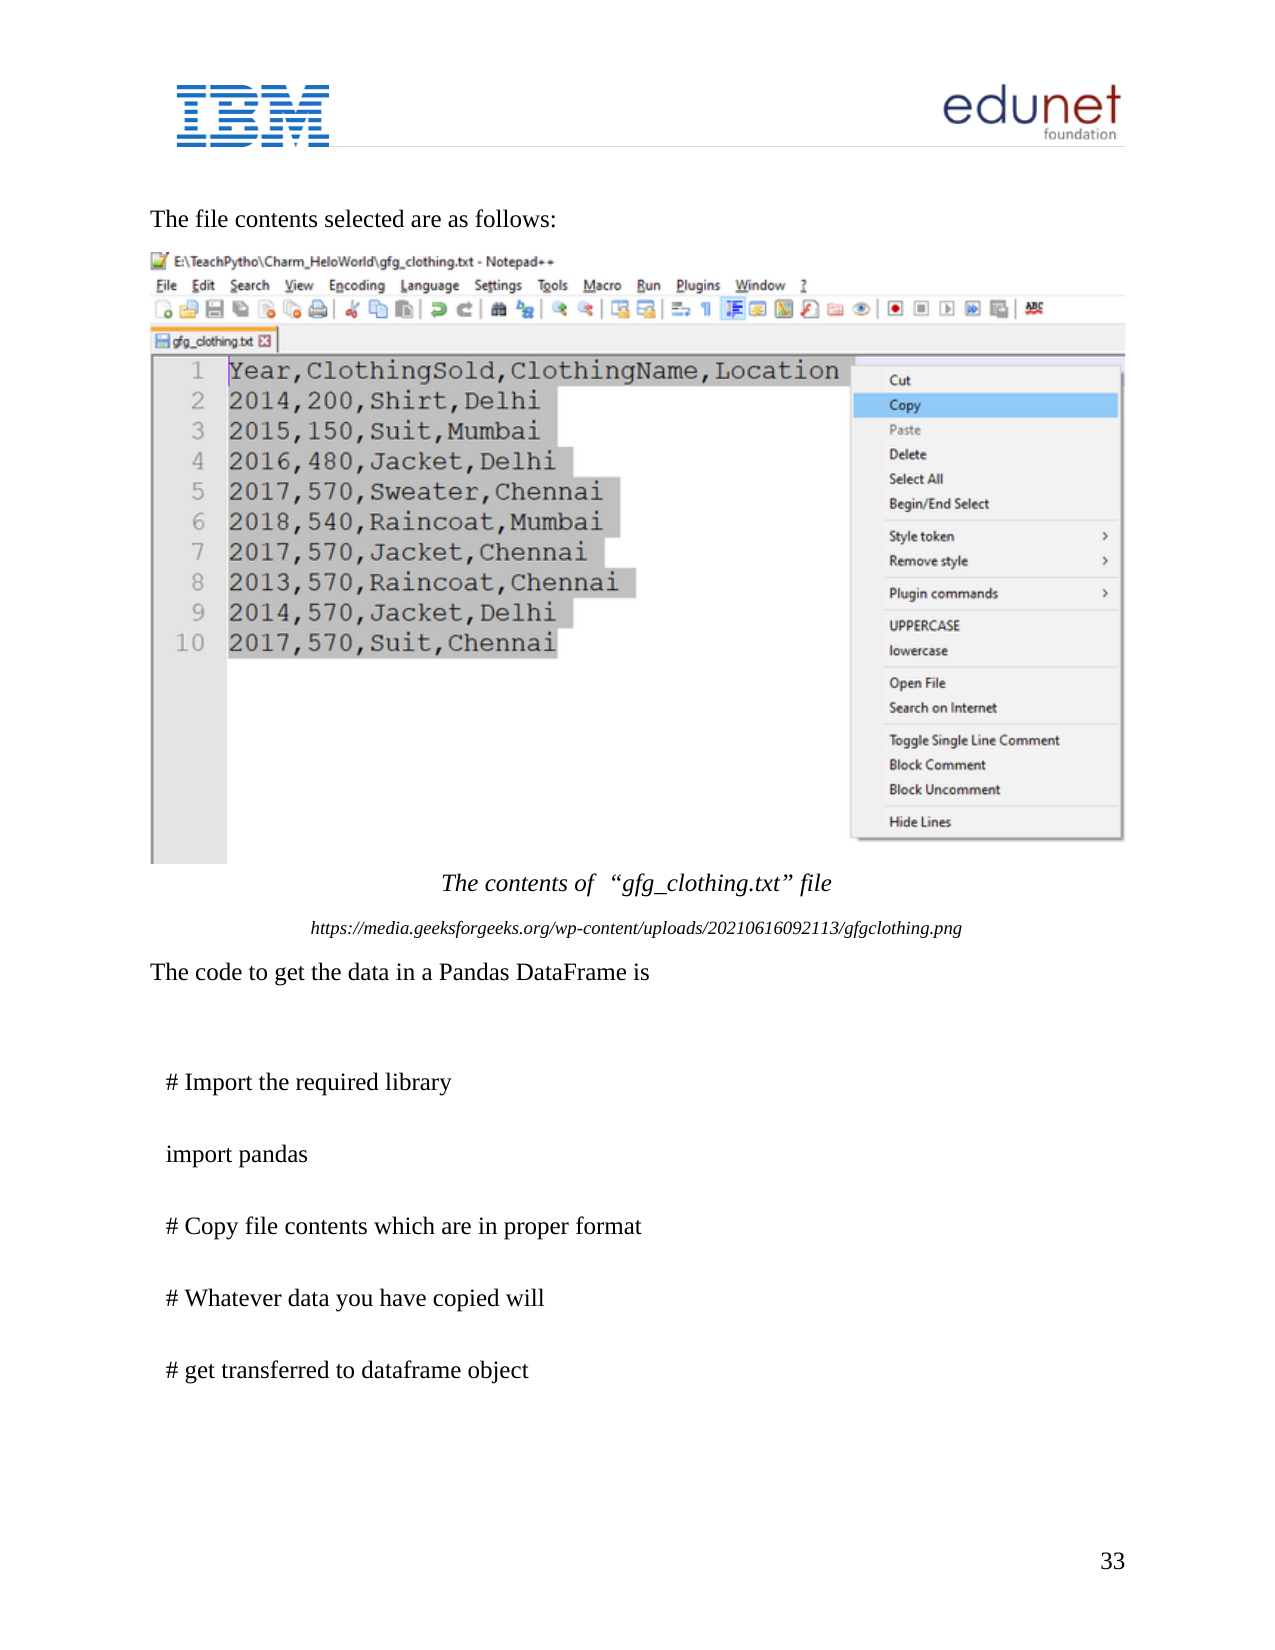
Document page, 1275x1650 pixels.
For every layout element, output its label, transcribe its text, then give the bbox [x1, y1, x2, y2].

picture [176, 85, 329, 147]
picture [150, 252, 1125, 864]
text The file contents selected are as follows: [150, 204, 1125, 232]
picture [941, 75, 1125, 147]
text https://media.geeksforgeeks.org/wp-content/uploads/20210616092113/gfgclothing.png [150, 917, 1125, 938]
text The code to get the data in a Pandas DataFrame is [150, 957, 1125, 986]
text The contents of “gfg_clothing.txt” file [150, 868, 1125, 897]
